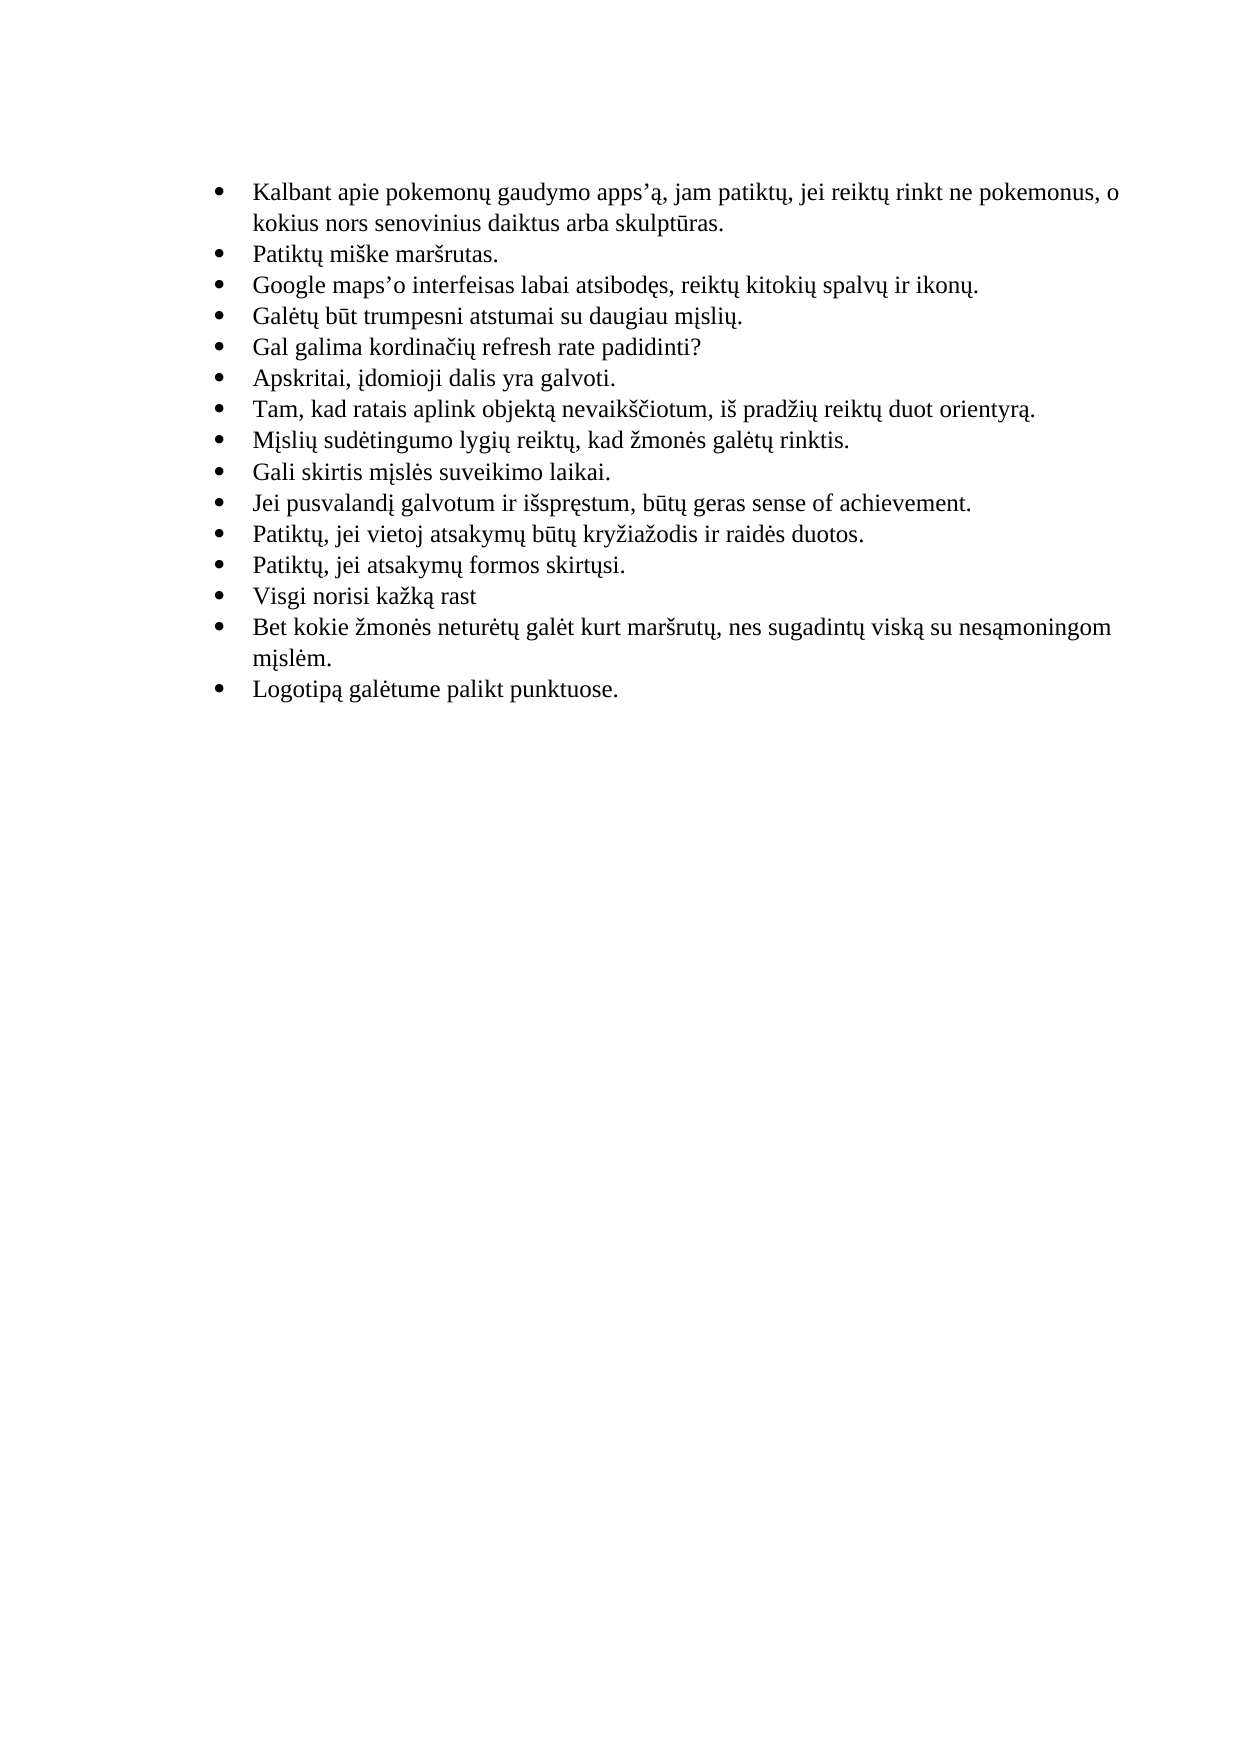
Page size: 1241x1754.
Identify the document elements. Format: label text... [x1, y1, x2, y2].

list Visgi norisi kažką rast [215, 581, 1181, 609]
list Bet kokie žmonės neturėtų galėt kurt maršrutų, nes sugadintų viską su nesąmoningom mįslėm. [215, 612, 1181, 672]
list Mįslių sudėtingumo lygių reiktų, kad žmonės galėtų rinktis. [215, 426, 1181, 454]
list Tam, kad ratais aplink objektą nevaikščiotum, iš pradžių reiktų duot orientyrą. [215, 394, 1181, 423]
list Galėtų būt trumpesni atstumai su daugiau mįslių. [215, 301, 1181, 330]
list Gal galima kordinačių refresh rate padidinti? [215, 332, 1181, 361]
list Patiktų miške maršrutas. [215, 239, 1181, 268]
list Kalbant apie pokemonų gaudymo apps’ą, jam patiktų, jei reiktų rinkt ne pokemonus, o kokius nors senovinius daiktus arba skulptūras. [215, 177, 1181, 237]
list Google maps’o interfeisas labai atsibodęs, reiktų kitokių spalvų ir ikonų. [215, 270, 1181, 299]
list Logotipą galėtume palikt punktuose. [215, 674, 1181, 703]
list Patiktų, jei atsakymų formos skirtųsi. [215, 550, 1181, 578]
list Apskritai, įdomioji dalis yra galvoti. [215, 363, 1181, 392]
list Gali skirtis mįslės suveikimo laikai. [215, 457, 1181, 485]
list Jei pusvalandį galvotum ir išspręstum, būtų geras sense of achievement. [215, 488, 1181, 516]
list Patiktų, jei vietoj atsakymų būtų kryžiažodis ir raidės duotos. [215, 519, 1181, 547]
